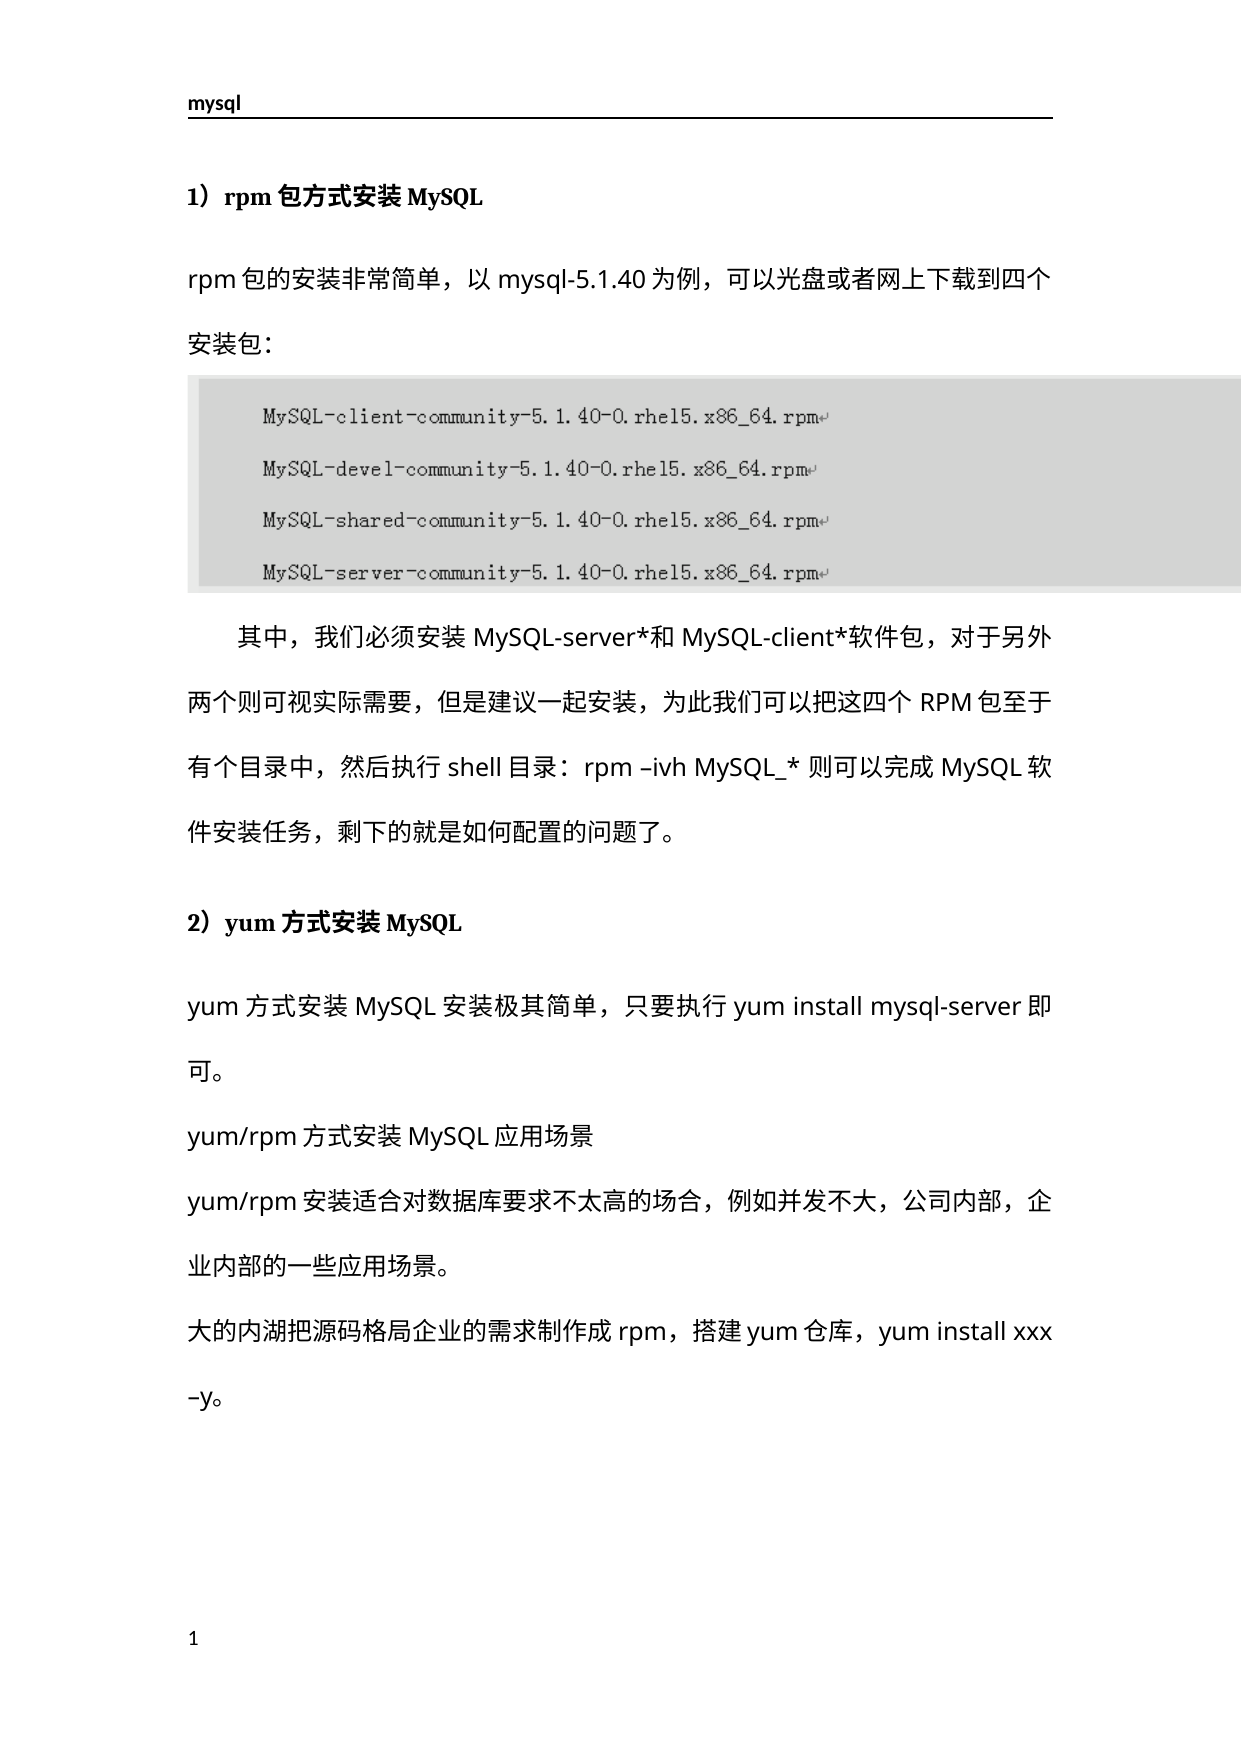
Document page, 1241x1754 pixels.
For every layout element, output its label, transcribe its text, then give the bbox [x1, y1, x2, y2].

text 其中，我们必须安装MySQL-server*和MySQL-client*软件包，对于另外两个则可视实际需要，但是建议一起安装，为此我们可以把这四个RPM包至于有个目录中，然后执行shell目录：rpm –ivh MySQL_* 则可以完成MySQL软件安装任务，剩下的就是如何配置的问题了。 [187, 603, 1053, 863]
subtitle 2）yum方式安装MySQL [187, 888, 1053, 953]
text rpm包的安装非常简单，以mysql-5.1.40为例，可以光盘或者网上下载到四个安装包： [187, 246, 1053, 375]
text yum方式安装MySQL安装极其简单，只要执行yum install mysql-server即可。 [187, 972, 1053, 1102]
text 大的内湖把源码格局企业的需求制作成rpm，搭建yum仓库，yum install xxx –y。 [187, 1297, 1053, 1427]
text yum/rpm方式安装MySQL应用场景 [187, 1102, 1053, 1167]
subtitle 1）rpm包方式安装MySQL [187, 162, 1053, 227]
picture [187, 375, 1241, 593]
text yum/rpm安装适合对数据库要求不太高的场合，例如并发不大，公司内部，企业内部的一些应用场景。 [187, 1167, 1053, 1297]
